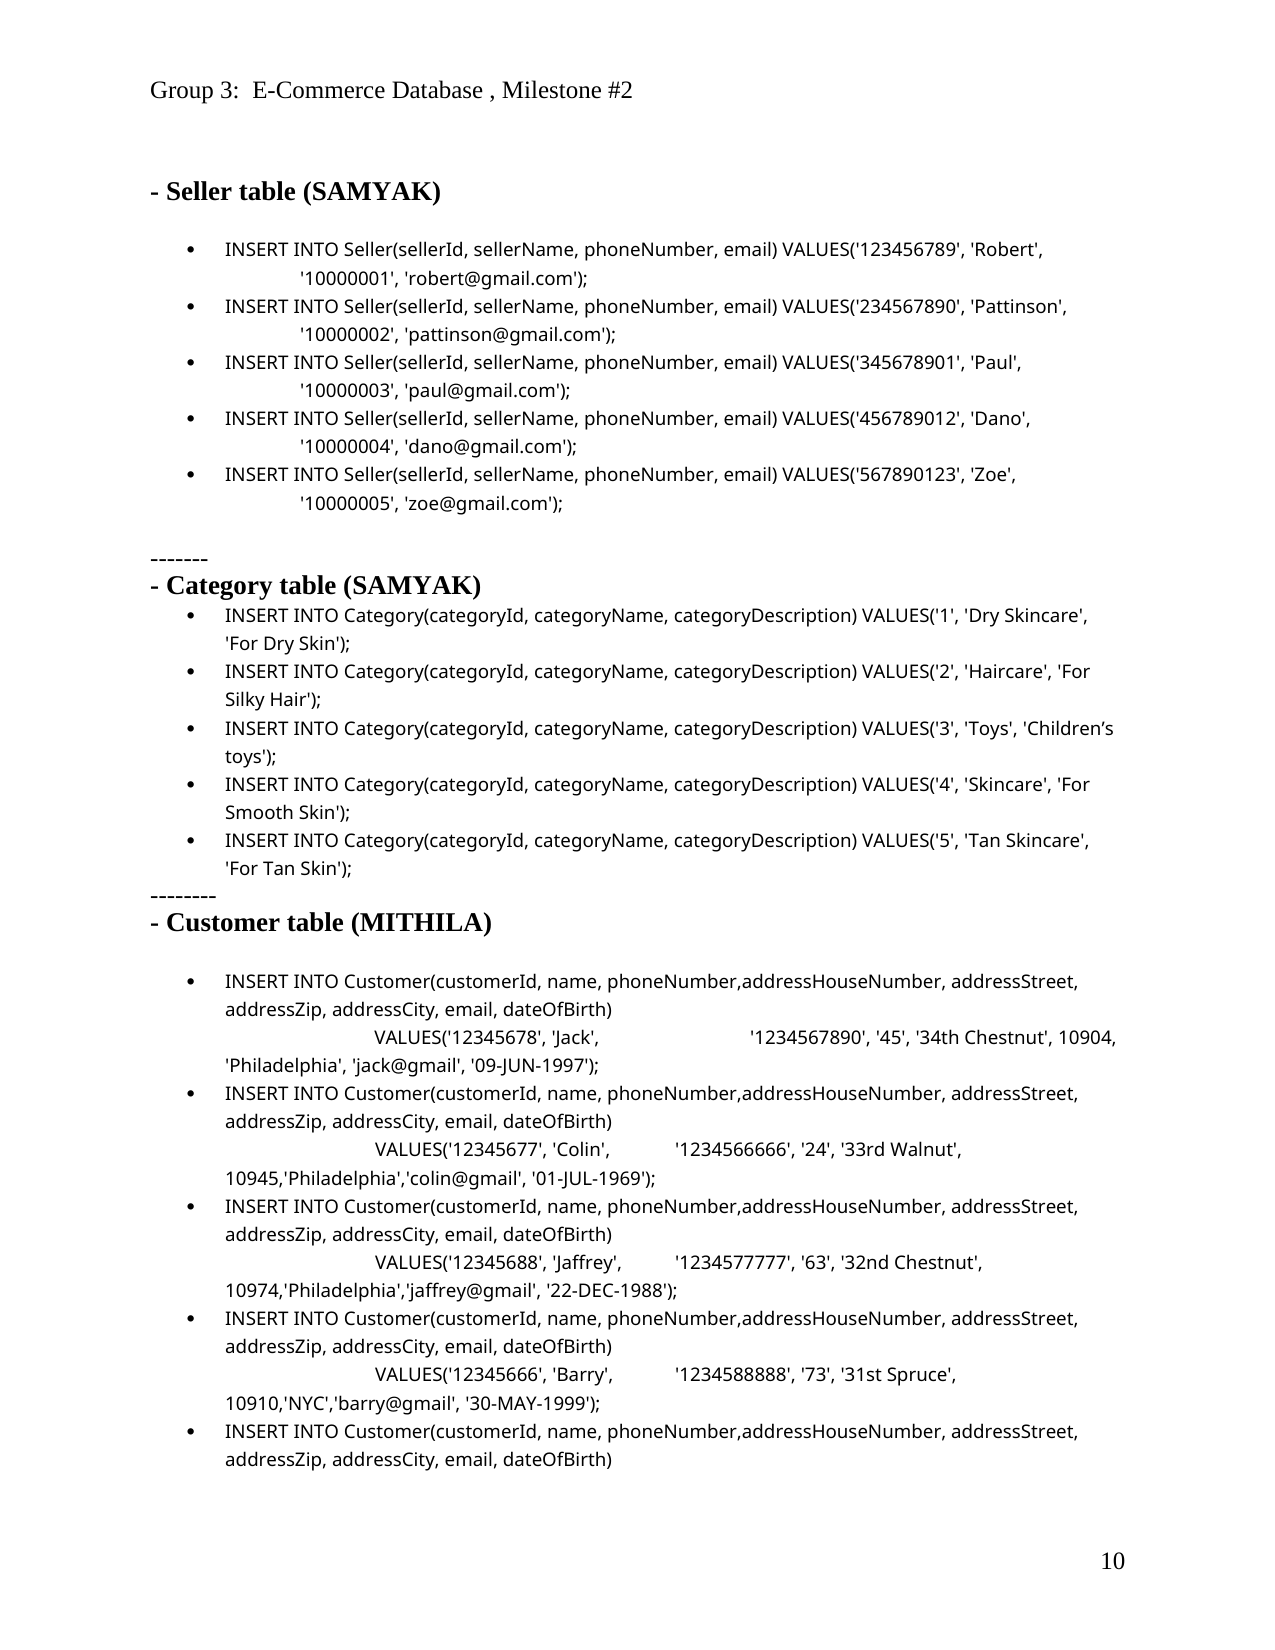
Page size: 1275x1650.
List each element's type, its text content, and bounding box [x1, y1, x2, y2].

list INSERT INTO Category(categoryId, categoryName, categoryDescription) VALUES('3', 'Toys', 'Children’s toys'); [187, 712, 1125, 769]
text VALUES('12345678', 'Jack', '1234567890', '45', '34th Chestnut', 10904, 'Philadelphia', 'jack@gmail', '09-JUN-1997'); [225, 1022, 1125, 1078]
text - Seller table (SAMYAK) [150, 150, 1125, 206]
list INSERT INTO Seller(sellerId, sellerName, phoneNumber, email) VALUES('456789012', 'Dano', '10000004', 'dano@gmail.com'); [187, 403, 1125, 459]
text -------- [150, 881, 1125, 909]
list INSERT INTO Category(categoryId, categoryName, categoryDescription) VALUES('4', 'Skincare', 'For Smooth Skin'); [187, 769, 1125, 825]
list INSERT INTO Seller(sellerId, sellerName, phoneNumber, email) VALUES('567890123', 'Zoe', '10000005', 'zoe@gmail.com'); [187, 459, 1125, 516]
list INSERT INTO Customer(customerId, name, phoneNumber,addressHouseNumber, addressStreet, addressZip, addressCity, email, dateOfBirth) [187, 1078, 1125, 1134]
list INSERT INTO Customer(customerId, name, phoneNumber,addressHouseNumber, addressStreet, addressZip, addressCity, email, dateOfBirth) [187, 1416, 1125, 1472]
text VALUES('12345666', 'Barry', '1234588888', '73', '31st Spruce', 10910,'NYC','barry@gmail', '30-MAY-1999'); [225, 1359, 1125, 1416]
list INSERT INTO Category(categoryId, categoryName, categoryDescription) VALUES('5', 'Tan Skincare', 'For Tan Skin'); [187, 825, 1125, 881]
list INSERT INTO Seller(sellerId, sellerName, phoneNumber, email) VALUES('123456789', 'Robert', '10000001', 'robert@gmail.com'); [187, 234, 1125, 291]
list INSERT INTO Category(categoryId, categoryName, categoryDescription) VALUES('1', 'Dry Skincare', 'For Dry Skin'); [187, 600, 1125, 656]
list INSERT INTO Category(categoryId, categoryName, categoryDescription) VALUES('2', 'Haircare', 'For Silky Hair'); [187, 656, 1125, 712]
list INSERT INTO Customer(customerId, name, phoneNumber,addressHouseNumber, addressStreet, addressZip, addressCity, email, dateOfBirth) [187, 1303, 1125, 1359]
list INSERT INTO Seller(sellerId, sellerName, phoneNumber, email) VALUES('234567890', 'Pattinson', '10000002', 'pattinson@gmail.com'); [187, 291, 1125, 347]
text ------- [150, 516, 1125, 572]
text VALUES('12345677', 'Colin', '1234566666', '24', '33rd Walnut', 10945,'Philadelphia','colin@gmail', '01-JUL-1969'); [225, 1134, 1125, 1191]
text VALUES('12345688', 'Jaffrey', '1234577777', '63', '32nd Chestnut', 10974,'Philadelphia','jaffrey@gmail', '22-DEC-1988'); [225, 1247, 1125, 1303]
list INSERT INTO Customer(customerId, name, phoneNumber,addressHouseNumber, addressStreet, addressZip, addressCity, email, dateOfBirth) [187, 966, 1125, 1022]
list INSERT INTO Customer(customerId, name, phoneNumber,addressHouseNumber, addressStreet, addressZip, addressCity, email, dateOfBirth) [187, 1191, 1125, 1247]
list INSERT INTO Seller(sellerId, sellerName, phoneNumber, email) VALUES('345678901', 'Paul', '10000003', 'paul@gmail.com'); [187, 347, 1125, 403]
text - Customer table (MITHILA) [150, 909, 1125, 937]
text - Category table (SAMYAK) [150, 572, 1125, 600]
